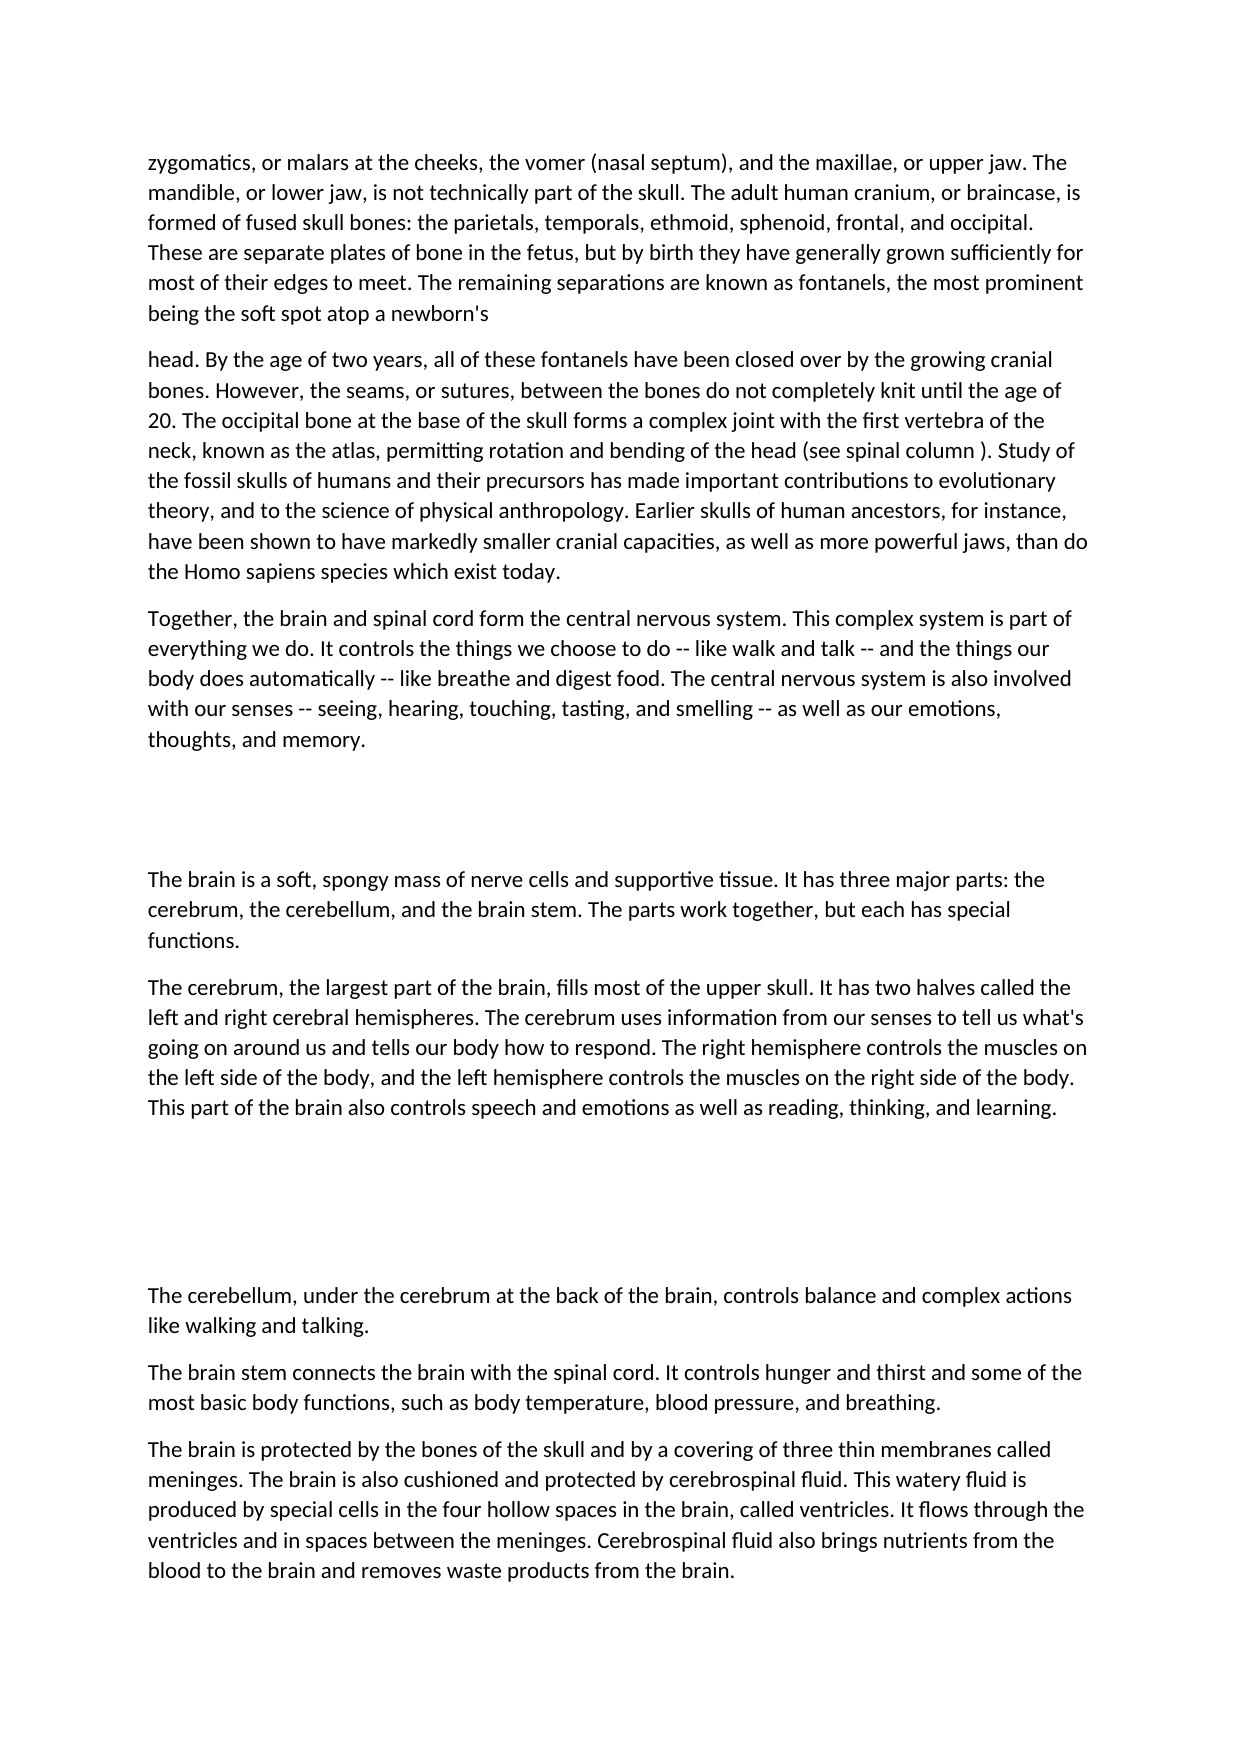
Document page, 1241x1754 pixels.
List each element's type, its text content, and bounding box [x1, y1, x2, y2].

text The brain stem connects the brain with the spinal cord. It controls hunger and thirst and some of the most basic body functions, such as body temperature, blood pressure, and breathing. [148, 1358, 1093, 1416]
text The brain is protected by the bones of the skull and by a covering of three thin membranes called meninges. The brain is also cushioned and protected by cerebrospinal fluid. This watery fluid is produced by special cells in the four hollow spaces in the brain, called ventricles. It flows through the ventricles and in spaces between the meninges. Cerebrospinal fluid also brings nutrients from the blood to the brain and removes waste products from the brain. [148, 1435, 1093, 1584]
text Together, the brain and spinal cord form the central nervous system. This complex system is part of everything we do. It controls the things we choose to do -- like walk and talk -- and the things our body does automatically -- like breathe and digest food. The central nervous system is also involved with our senses -- seeing, hearing, touching, tasting, and smelling -- as well as our emotions, thoughts, and memory. [148, 604, 1093, 753]
text The cerebrum, the largest part of the brain, fills most of the upper skull. It has two halves called the left and right cerebral hemispheres. The cerebrum uses information from our senses to tell us what's going on around us and tells our body how to respond. The right hemisphere controls the muscles on the left side of the body, and the left hemisphere controls the muscles on the right side of the body. This part of the brain also controls speech and emotions as well as reading, thinking, and learning. [148, 973, 1093, 1121]
text The cerebellum, under the cerebrum at the back of the brain, controls balance and complex actions like walking and talking. [148, 1281, 1093, 1339]
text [148, 148, 1093, 327]
text The brain is a soft, spongy mass of nerve cells and supportive tissue. It has three major parts: the cerebrum, the cerebellum, and the brain stem. The parts work together, but each has special functions. [148, 865, 1093, 954]
text head. By the age of two years, all of these fontanels have been closed over by the growing cranial bones. However, the seams, or sutures, between the bones do not completely knit until the age of 20. The occipital bone at the base of the skull forms a complex joint with the first vertebra of the neck, known as the atlas, permitting rotation and bending of the head (see spinal column ). Study of the fossil skulls of humans and their precursors has made important contributions to evolutionary theory, and to the science of physical anthropology. Earlier skulls of human ancestors, for instance, have been shown to have markedly smaller cranial capacities, as well as more powerful jaws, than do the Homo sapiens species which exist today. [148, 346, 1093, 585]
